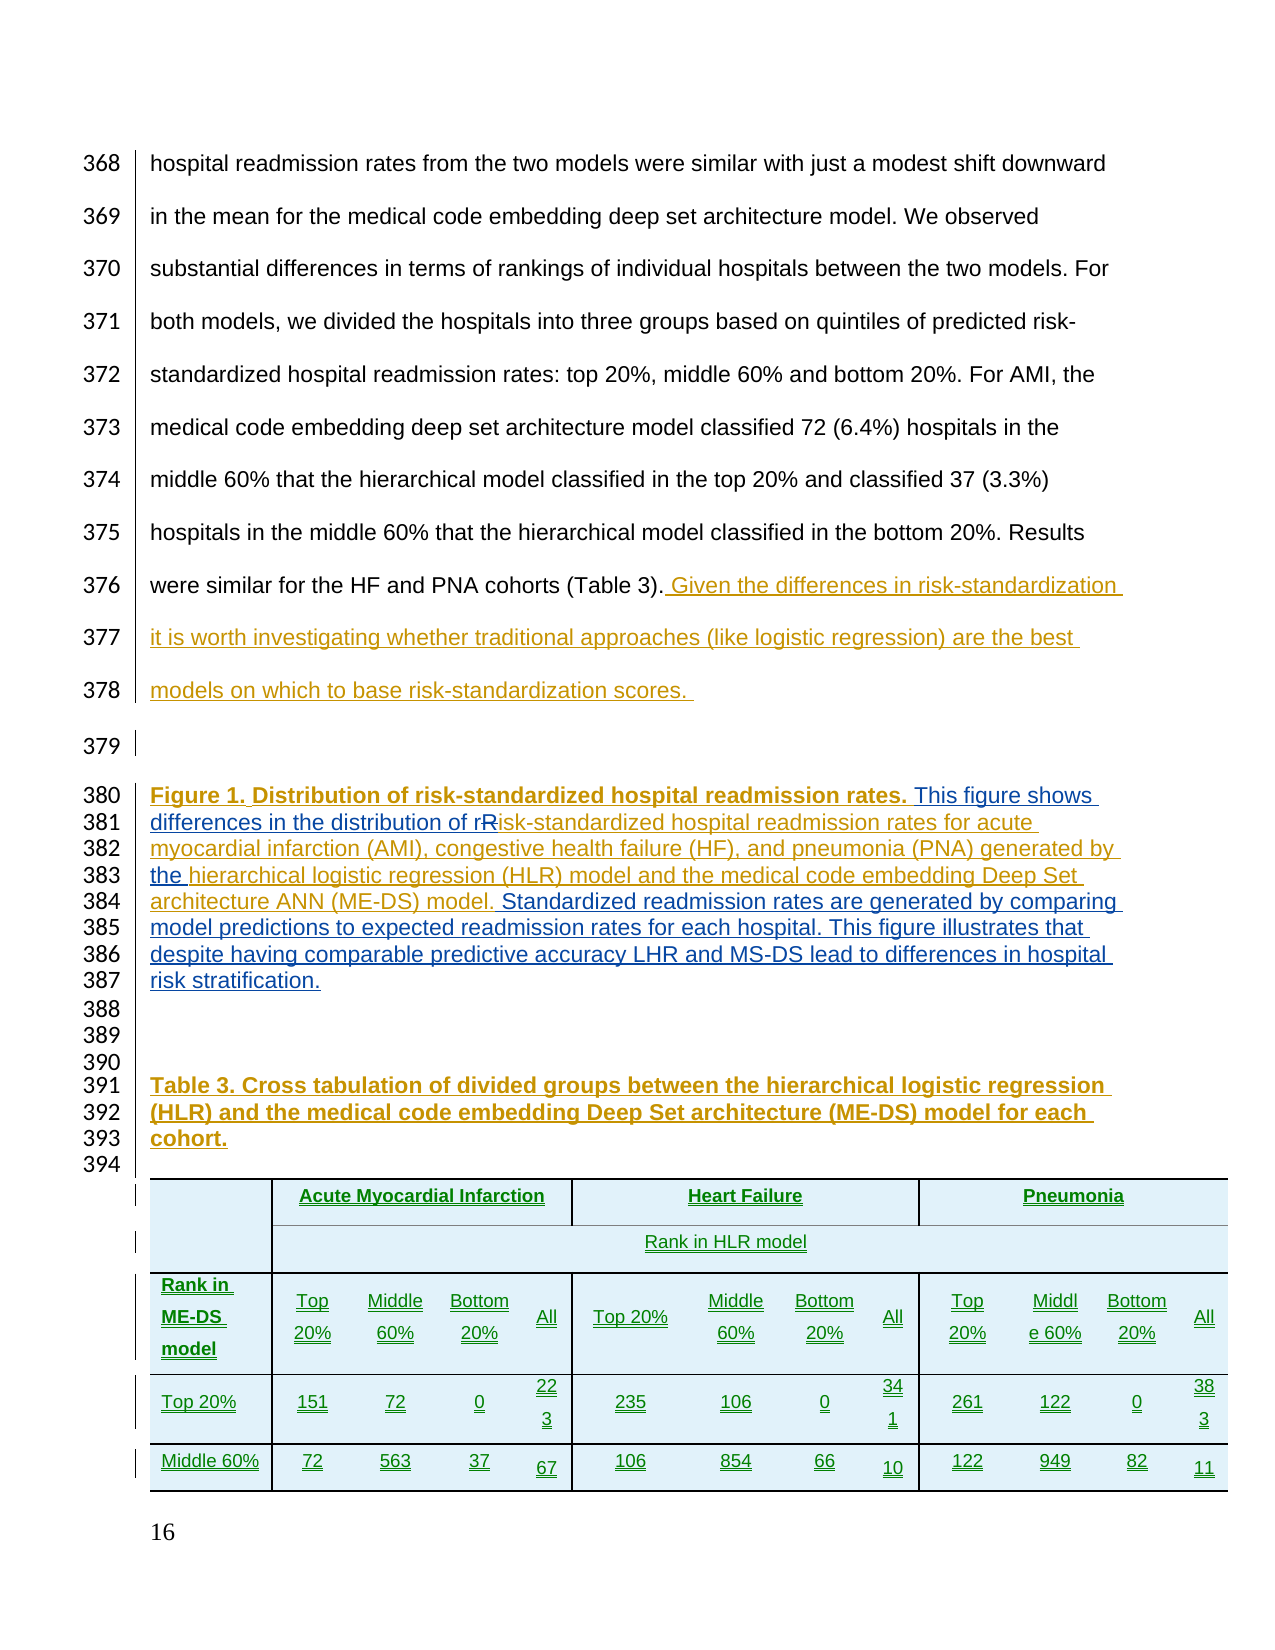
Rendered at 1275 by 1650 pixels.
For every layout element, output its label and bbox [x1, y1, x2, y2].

text [150, 150, 1125, 703]
